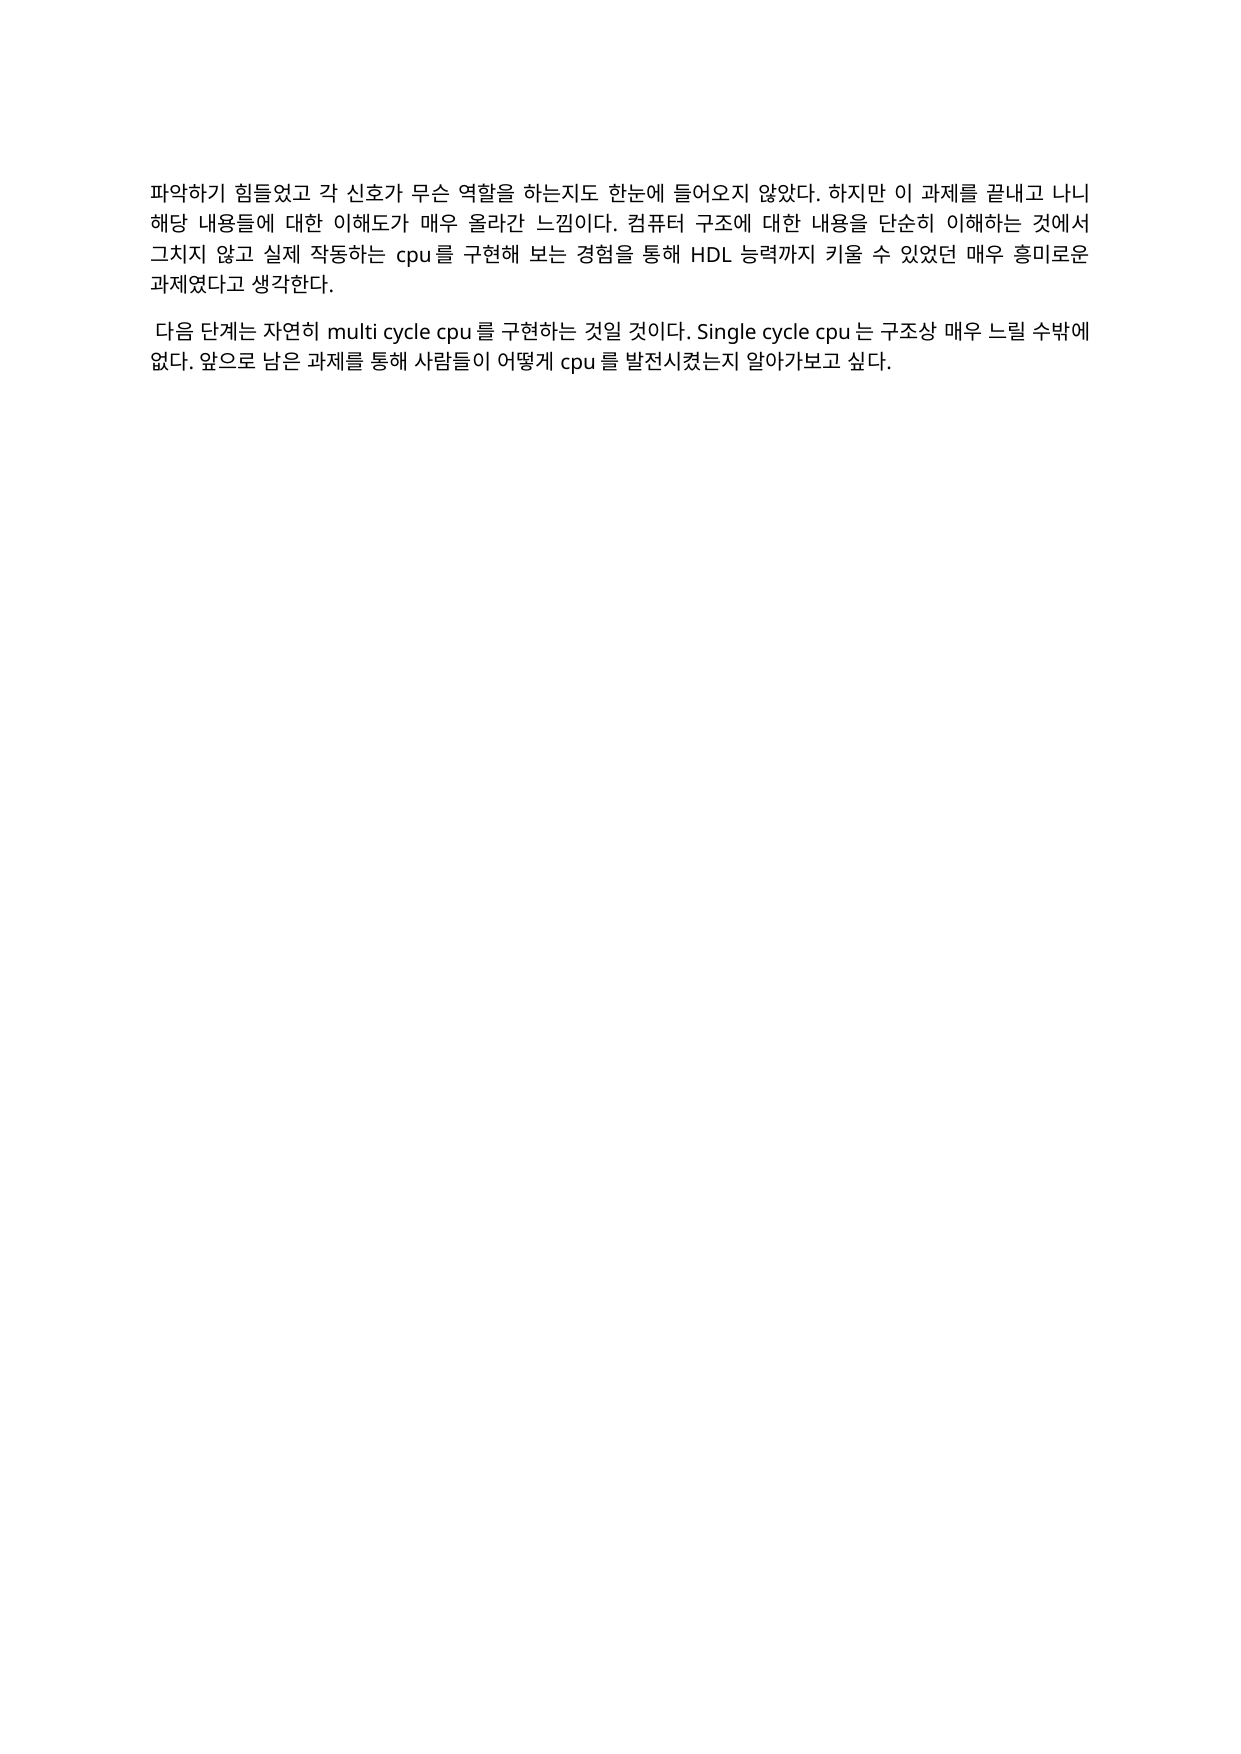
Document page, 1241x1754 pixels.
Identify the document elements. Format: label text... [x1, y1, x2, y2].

text 다음 단계는 자연히 multi cycle cpu를 구현하는 것일 것이다. Single cycle cpu는 구조상 매우 느릴 수밖에 없다. 앞으로 남은 과제를 통해 사람들이 어떻게 cpu를 발전시켰는지 알아가보고 싶다. [150, 315, 1090, 376]
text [150, 177, 1090, 298]
